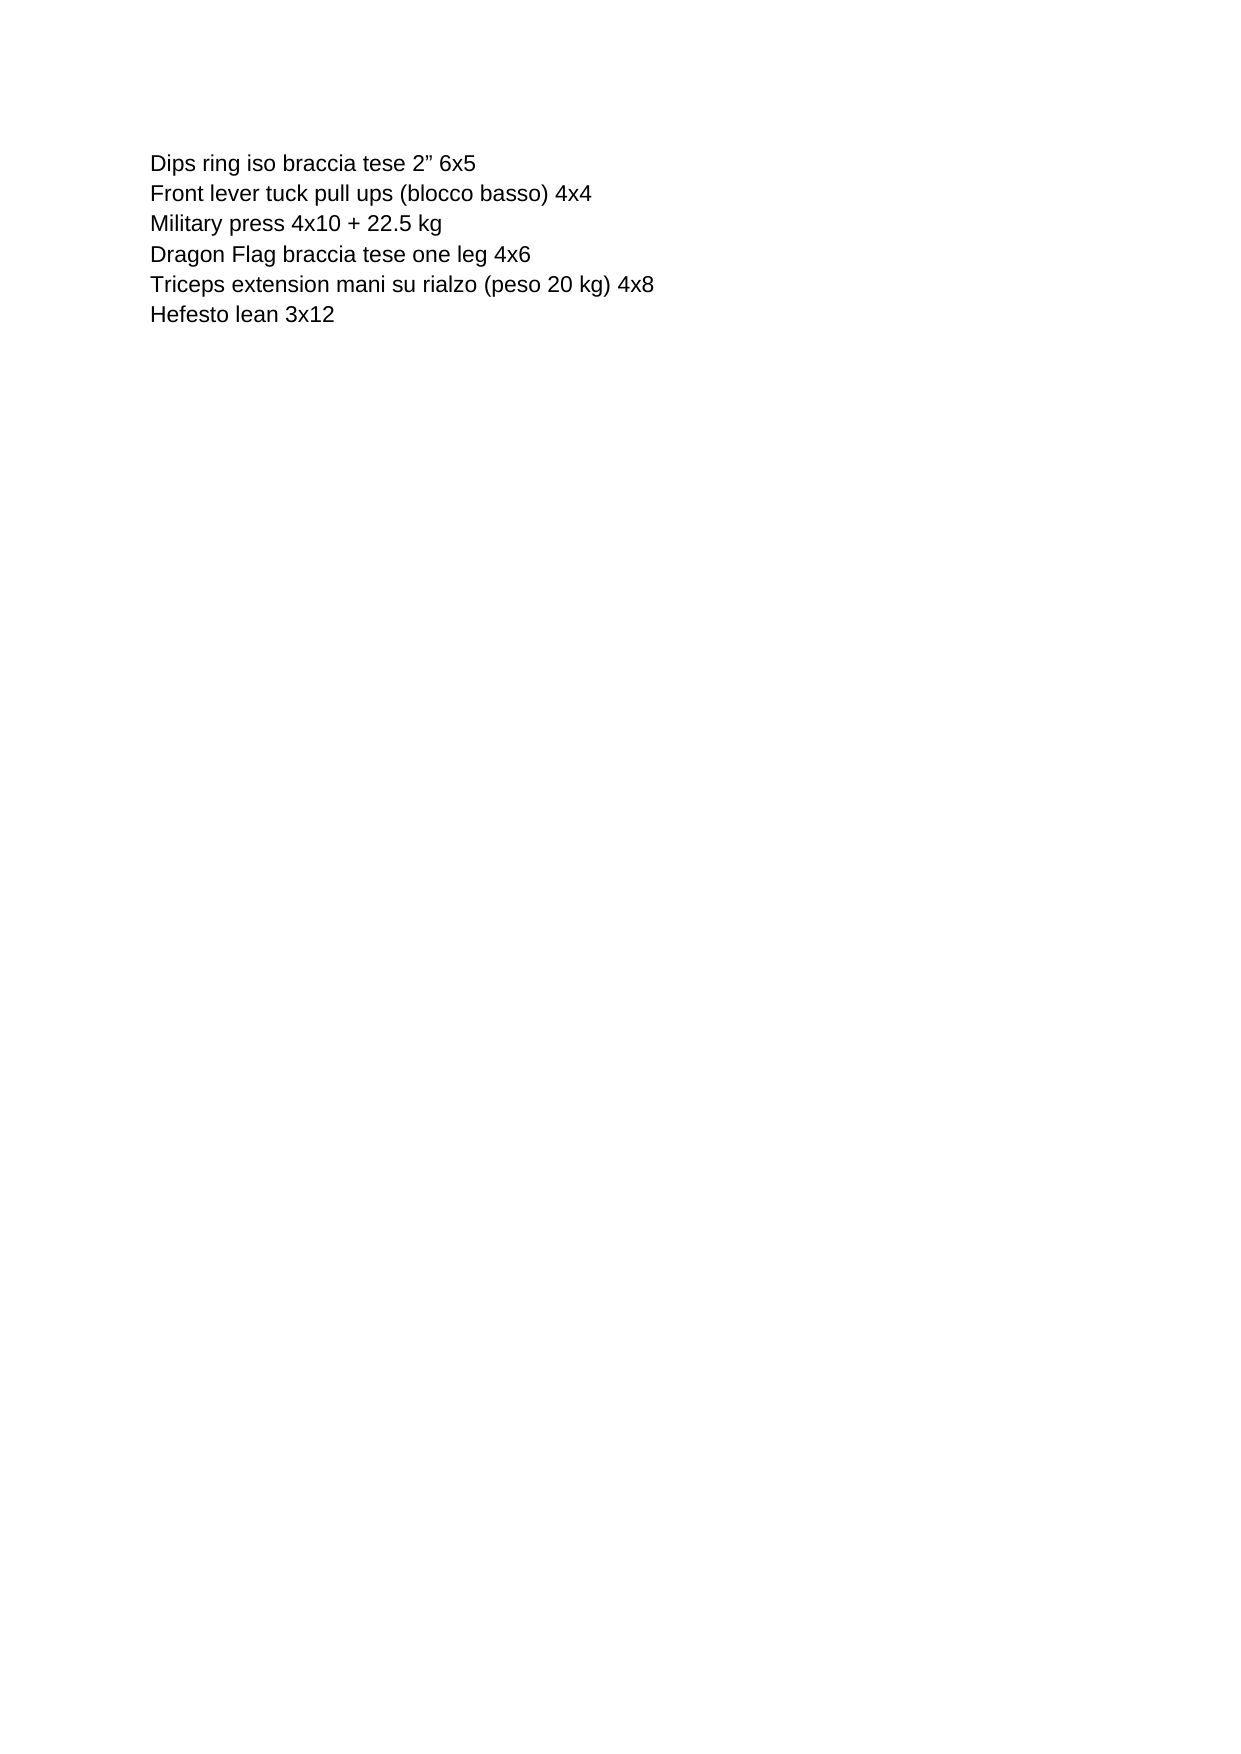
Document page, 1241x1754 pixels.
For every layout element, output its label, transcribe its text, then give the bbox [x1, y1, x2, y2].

text Dips ring iso braccia tese 2” 6x5 [150, 150, 1090, 176]
text Military press 4x10 + 22.5 kg [150, 210, 1090, 237]
text Hefesto lean 3x12 [150, 301, 1090, 327]
text Triceps extension mani su rialzo (peso 20 kg) 4x8 [150, 271, 1090, 297]
text Dragon Flag braccia tese one leg 4x6 [150, 241, 1090, 267]
text Front lever tuck pull ups (blocco basso) 4x4 [150, 180, 1090, 207]
